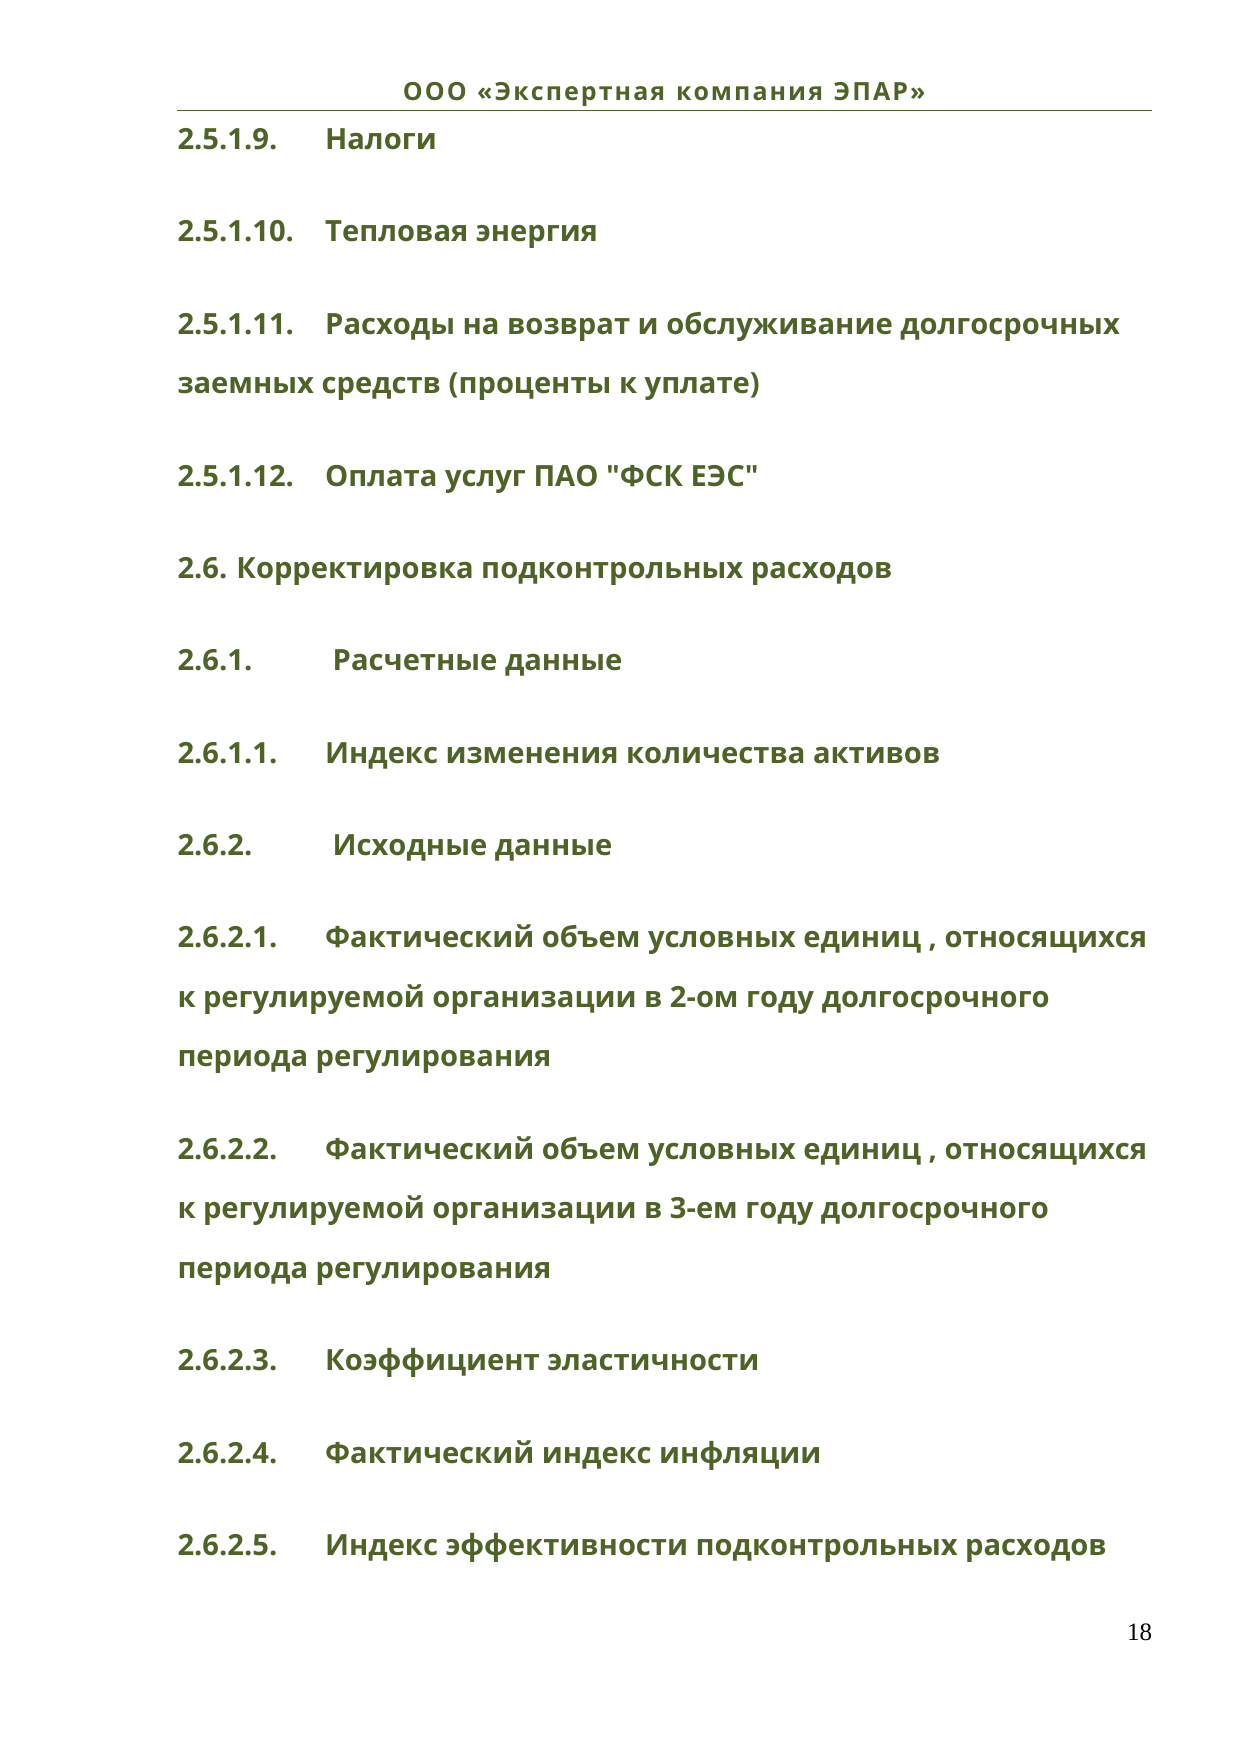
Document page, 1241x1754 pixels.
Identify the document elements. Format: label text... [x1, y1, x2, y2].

subtitle Корректировка подконтрольных расходов [177, 547, 1152, 587]
subtitle Индекс изменения количества активов [177, 732, 1152, 772]
subtitle Фактический объем условных единиц , относящихся к регулируемой организации в 2-ом году долгосрочного периода регулирования [177, 917, 1152, 1075]
subtitle Тепловая энергия [177, 211, 1152, 250]
subtitle Оплата услуг ПАО "ФСК ЕЭС" [177, 455, 1152, 494]
subtitle Расчетные данные [177, 639, 1152, 679]
subtitle Фактический объем условных единиц , относящихся к регулируемой организации в 3-ем году долгосрочного периода регулирования [177, 1128, 1152, 1287]
subtitle Фактический индекс инфляции [177, 1432, 1152, 1472]
subtitle Исходные данные [177, 824, 1152, 864]
subtitle Индекс эффективности подконтрольных расходов [177, 1524, 1152, 1564]
subtitle Налоги [177, 118, 1152, 158]
subtitle Расходы на возврат и обслуживание долгосрочных заемных средств (проценты к уплате) [177, 303, 1152, 402]
subtitle Коэффициент эластичности [177, 1339, 1152, 1379]
